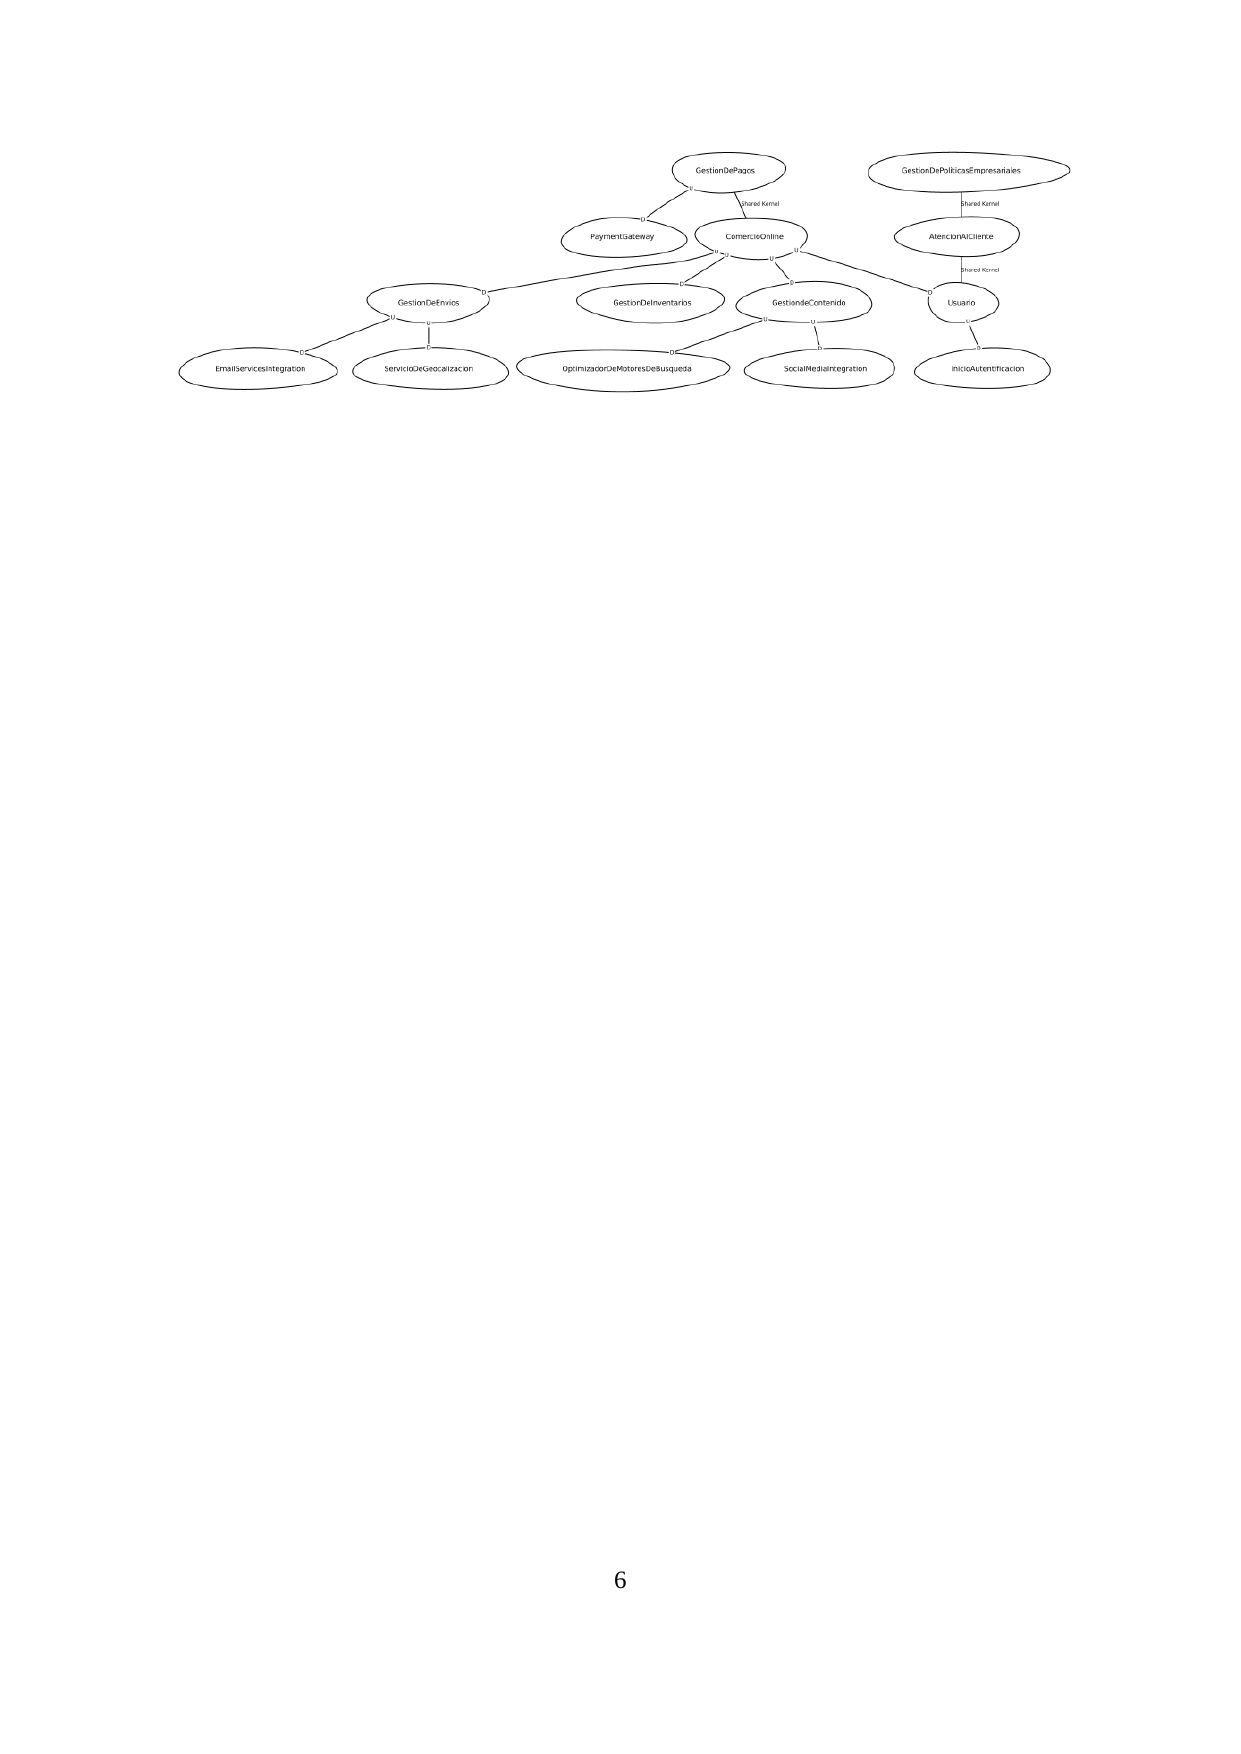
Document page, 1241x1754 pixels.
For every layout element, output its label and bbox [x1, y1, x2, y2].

picture [177, 147, 1071, 393]
